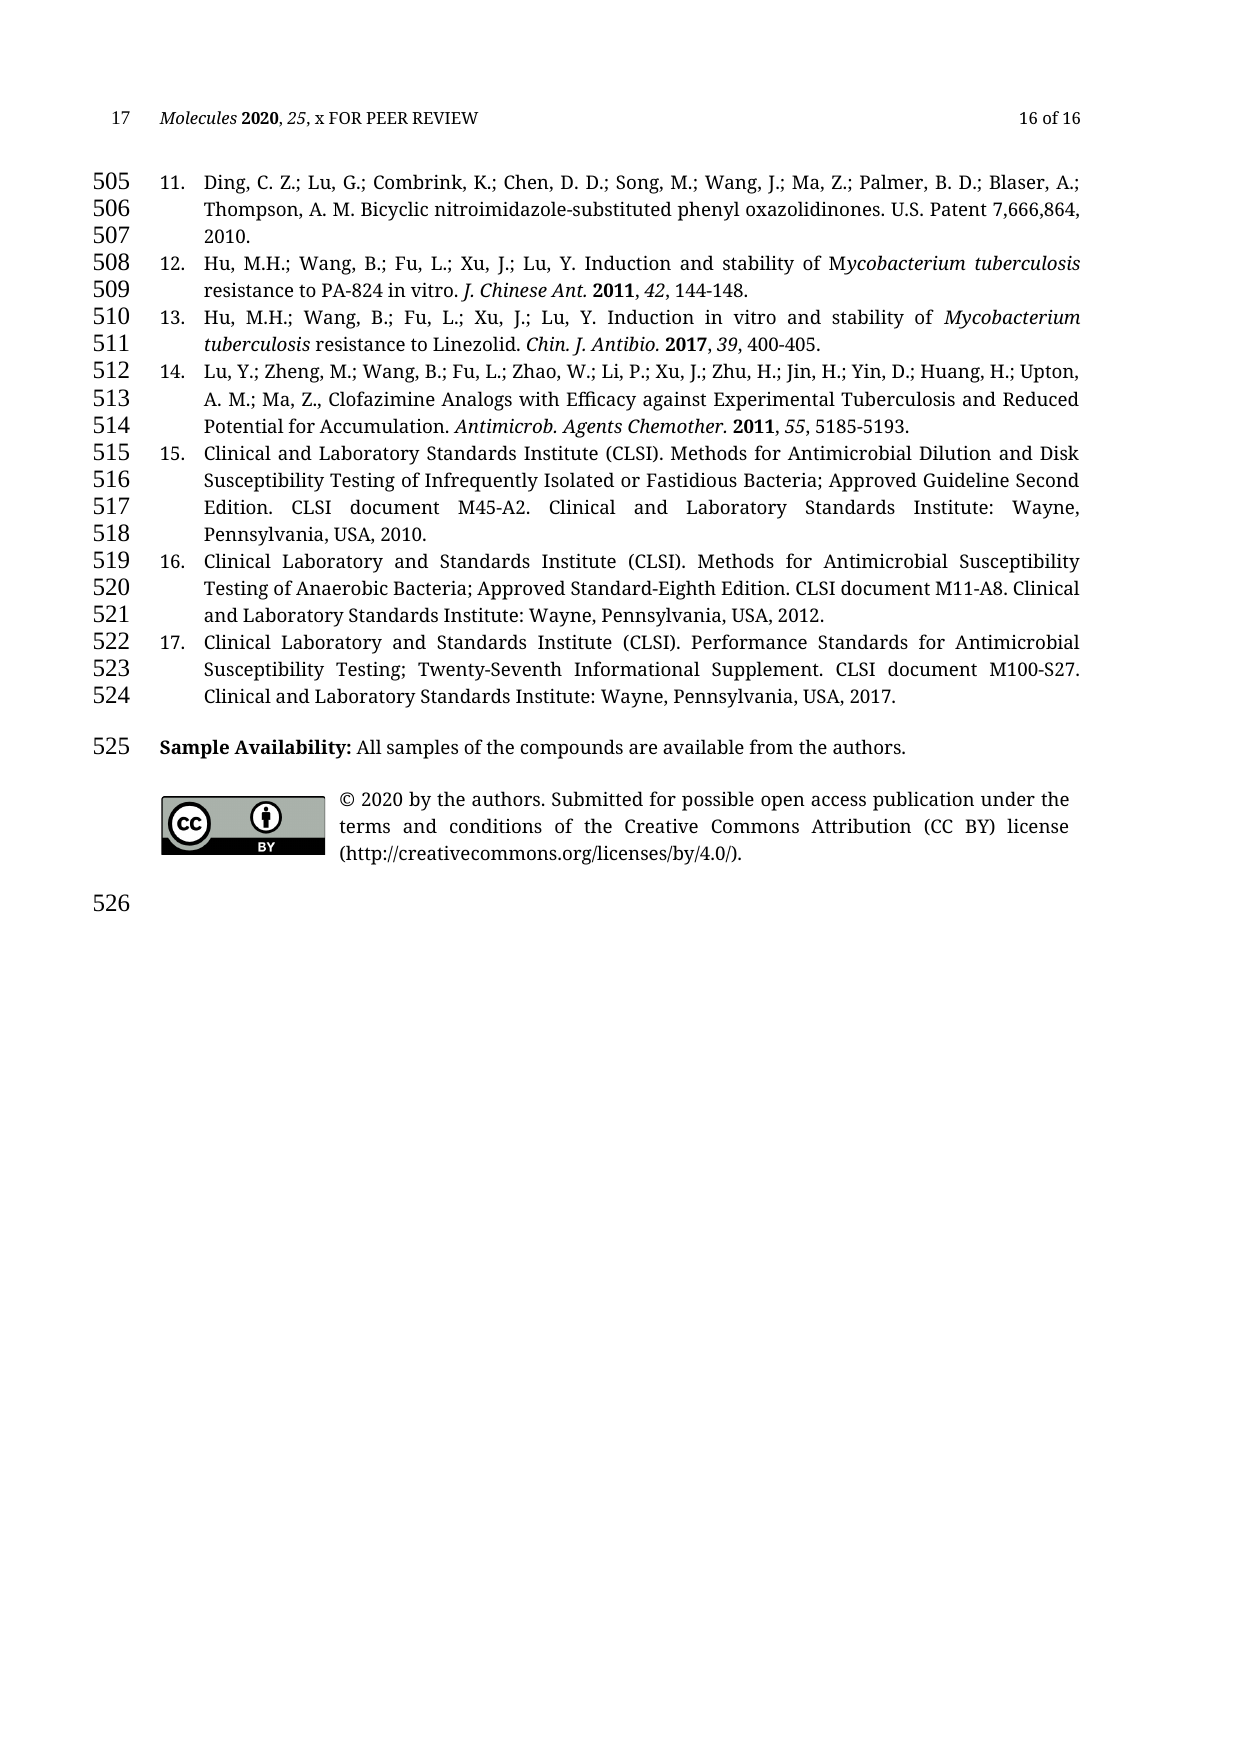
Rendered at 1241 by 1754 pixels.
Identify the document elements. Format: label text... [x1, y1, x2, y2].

table_header © 2020 by the authors. Submitted for possible open access publication under the terms and conditions of the Creative Commons Attribution (CC BY) license (http://creativecommons.org/licenses/by/4.0/). [337, 785, 1081, 866]
picture [161, 796, 326, 855]
list Clinical Laboratory and Standards Institute (CLSI). Methods for Antimicrobial Susceptibility Testing of Anaerobic Bacteria; Approved Standard-Eighth Edition. CLSI document M11-A8. Clinical and Laboratory Standards Institute: Wayne, Pennsylvania, USA, 2012. [159, 547, 1081, 628]
table_header [159, 785, 337, 866]
list Sample Availability: All samples of the compounds are available from the authors. [159, 734, 1081, 760]
list Hu, M.H.; Wang, B.; Fu, L.; Xu, J.; Lu, Y. Induction in vitro and stability of Mycobacterium tuberculosis resistance to Linezolid. Chin. J. Antibio. 2017, 39, 400-405. [159, 303, 1081, 357]
list Lu, Y.; Zheng, M.; Wang, B.; Fu, L.; Zhao, W.; Li, P.; Xu, J.; Zhu, H.; Jin, H.; Yin, D.; Huang, H.; Upton, A. M.; Ma, Z., Clofazimine Analogs with Efficacy against Experimental Tuberculosis and Reduced Potential for Accumulation. Antimicrob. Agents Chemother. 2011, 55, 5185-5193. [159, 357, 1081, 438]
list Clinical and Laboratory Standards Institute (CLSI). Methods for Antimicrobial Dilution and Disk Susceptibility Testing of Infrequently Isolated or Fastidious Bacteria; Approved Guideline Second Edition. CLSI document M45-A2. Clinical and Laboratory Standards Institute: Wayne, Pennsylvania, USA, 2010. [159, 438, 1081, 547]
list Hu, M.H.; Wang, B.; Fu, L.; Xu, J.; Lu, Y. Induction and stability of Mycobacterium tuberculosis resistance to PA-824 in vitro. J. Chinese Ant. 2011, 42, 144-148. [159, 249, 1081, 303]
list Ding, C. Z.; Lu, G.; Combrink, K.; Chen, D. D.; Song, M.; Wang, J.; Ma, Z.; Palmer, B. D.; Blaser, A.; Thompson, A. M. Bicyclic nitroimidazole-substituted phenyl oxazolidinones. U.S. Patent 7,666,864, 2010. [159, 168, 1081, 249]
list Clinical Laboratory and Standards Institute (CLSI). Performance Standards for Antimicrobial Susceptibility Testing; Twenty-Seventh Informational Supplement. CLSI document M100-S27. Clinical and Laboratory Standards Institute: Wayne, Pennsylvania, USA, 2017. [159, 628, 1081, 709]
